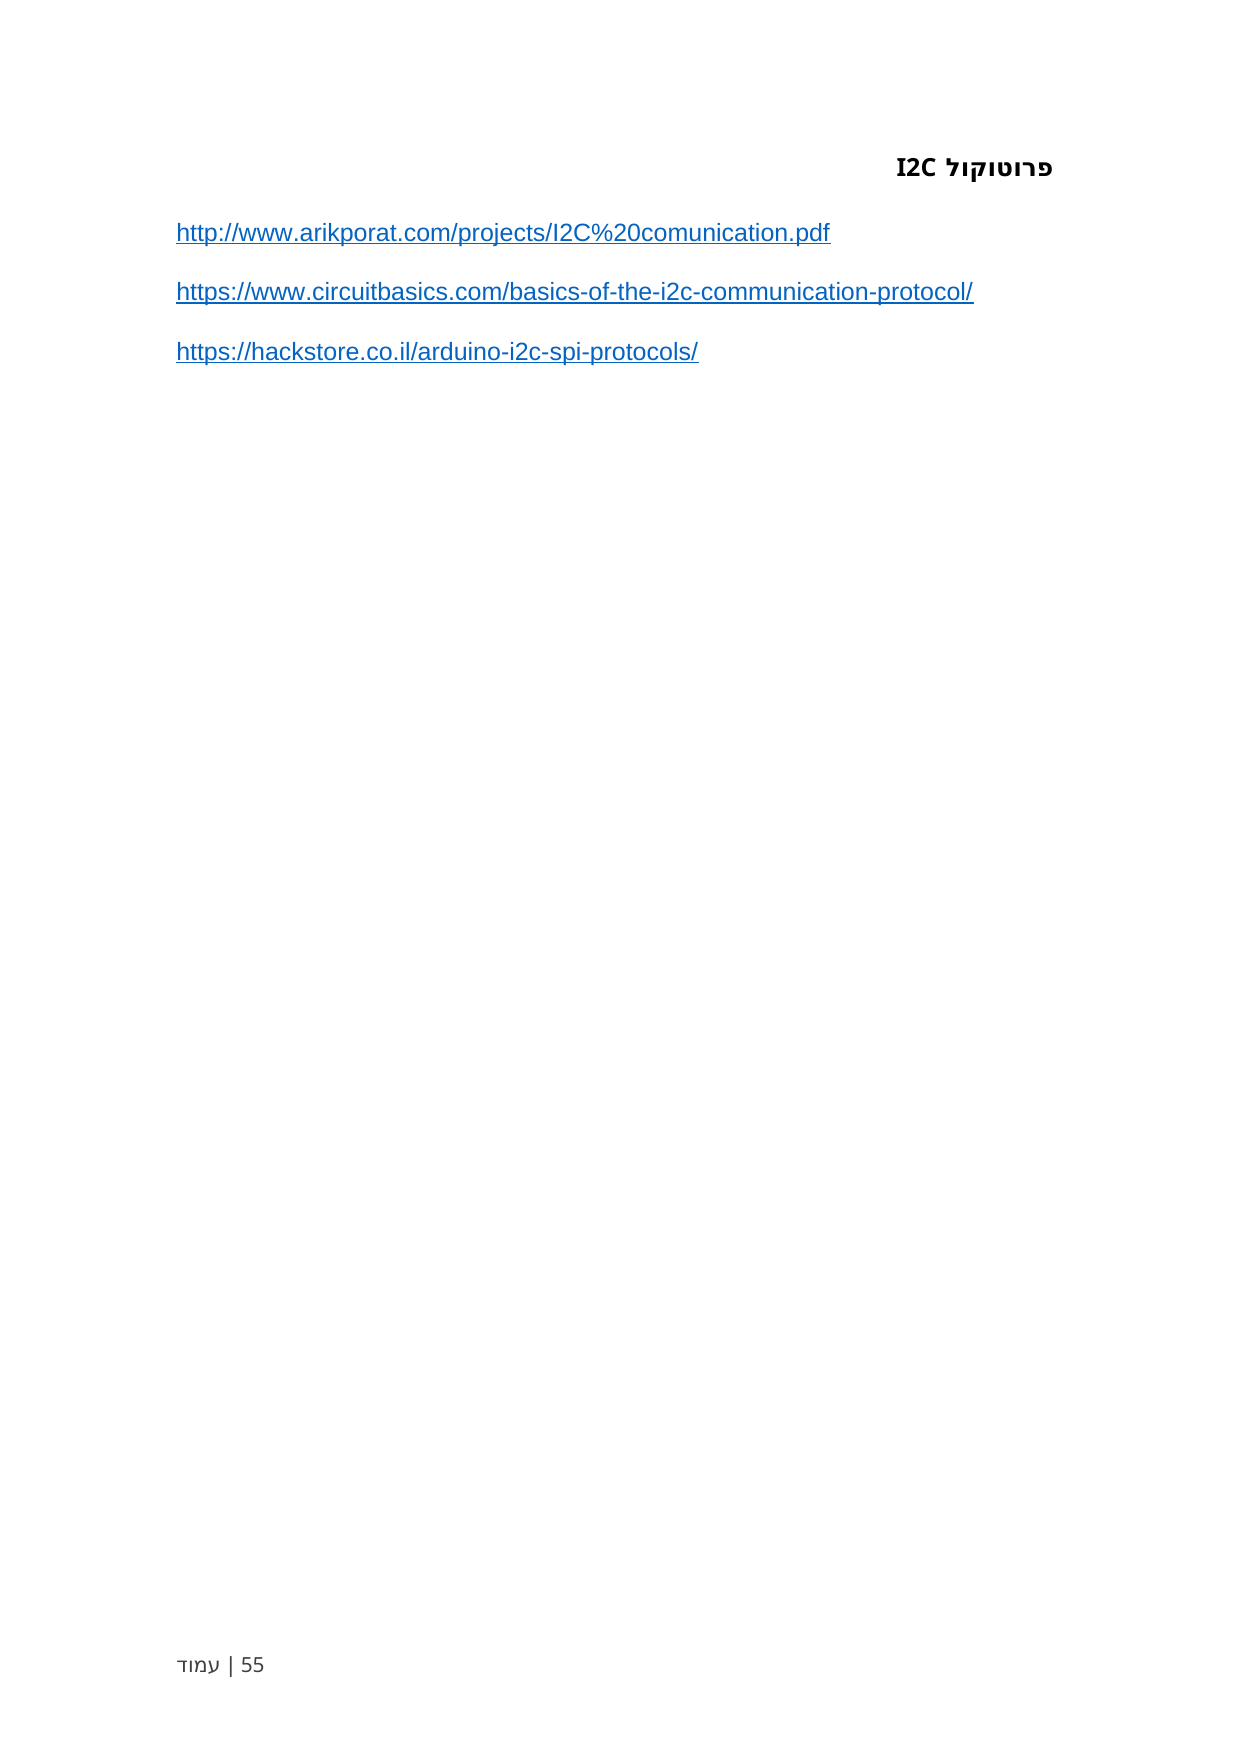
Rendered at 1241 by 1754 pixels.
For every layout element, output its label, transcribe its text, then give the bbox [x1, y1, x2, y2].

text http://www.arikporat.com/projects/I2C%20comunication.pdf [176, 218, 1053, 246]
text פרוטוקול I2C [176, 150, 1053, 184]
text https://www.circuitbasics.com/basics-of-the-i2c-communication-protocol/ [176, 277, 1053, 306]
text https://hackstore.co.il/arduino-i2c-spi-protocols/ [176, 337, 1053, 366]
